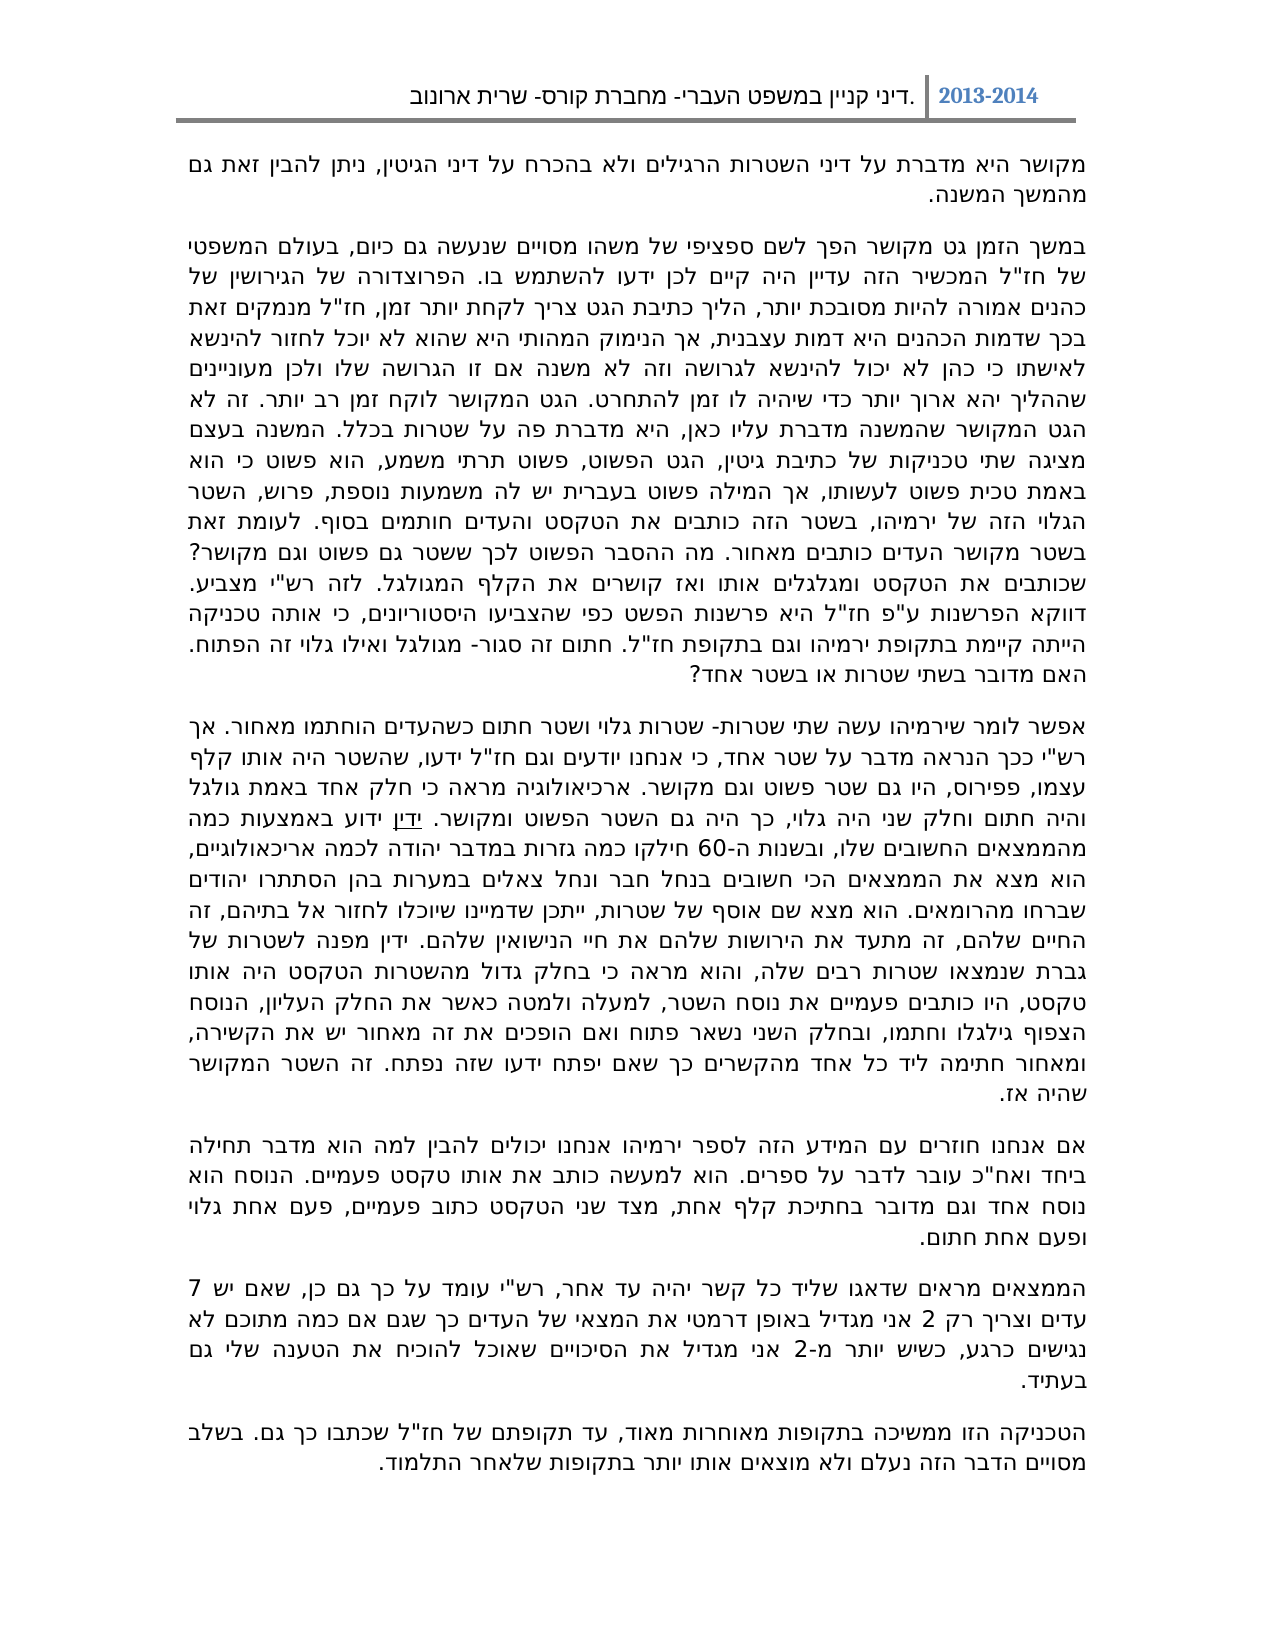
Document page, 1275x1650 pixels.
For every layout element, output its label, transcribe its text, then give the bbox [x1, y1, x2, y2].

text אפשר לומר שירמיהו עשה שתי שטרות- שטרות גלוי ושטר חתום כשהעדים הוחתמו מאחור. אך רש"י ככך הנראה מדבר על שטר אחד, כי אנחנו יודעים וגם חז"ל ידעו, שהשטר היה אותו קלף עצמו, פפירוס, היו גם שטר פשוט וגם מקושר. ארכיאולוגיה מראה כי חלק אחד באמת גולגל והיה חתום וחלק שני היה גלוי, כך היה גם השטר הפשוט ומקושר. ידין ידוע באמצעות כמה מהממצאים החשובים שלו, ובשנות ה-60 חילקו כמה גזרות במדבר יהודה לכמה אריכאולוגיים, הוא מצא את הממצאים הכי חשובים בנחל חבר ונחל צאלים במערות בהן הסתתרו יהודים שברחו מהרומאים. הוא מצא שם אוסף של שטרות, ייתכן שדמיינו שיוכלו לחזור אל בתיהם, זה החיים שלהם, זה מתעד את הירושות שלהם את חיי הנישואין שלהם. ידין מפנה לשטרות של גברת שנמצאו שטרות רבים שלה, והוא מראה כי בחלק גדול מהשטרות הטקסט היה אותו טקסט, היו כותבים פעמיים את נוסח השטר, למעלה ולמטה כאשר את החלק העליון, הנוסח הצפוף גילגלו וחתמו, ובחלק השני נשאר פתוח ואם הופכים את זה מאחור יש את הקשירה, ומאחור חתימה ליד כל אחד מהקשרים כך שאם יפתח ידעו שזה נפתח. זה השטר המקושר שהיה אז. [187, 713, 1087, 1107]
text הממצאים מראים שדאגו שליד כל קשר יהיה עד אחר, רש"י עומד על כך גם כן, שאם יש 7 עדים וצריך רק 2 אני מגדיל באופן דרמטי את המצאי של העדים כך שגם אם כמה מתוכם לא נגישים כרגע, כשיש יותר מ-2 אני מגדיל את הסיכויים שאוכל להוכיח את הטענה שלי גם בעתיד. [187, 1275, 1087, 1394]
text אם אנחנו חוזרים עם המידע הזה לספר ירמיהו אנחנו יכולים להבין למה הוא מדבר תחילה ביחד ואח"כ עובר לדבר על ספרים. הוא למעשה כותב את אותו טקסט פעמיים. הנוסח הוא נוסח אחד וגם מדובר בחתיכת קלף אחת, מצד שני הטקסט כתוב פעמיים, פעם אחת גלוי ופעם אחת חתום. [187, 1132, 1087, 1251]
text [187, 151, 1087, 208]
text הטכניקה הזו ממשיכה בתקופות מאוחרות מאוד, עד תקופתם של חז"ל שכתבו כך גם. בשלב מסויים הדבר הזה נעלם ולא מוצאים אותו יותר בתקופות שלאחר התלמוד. [187, 1419, 1087, 1476]
text במשך הזמן גט מקושר הפך לשם ספציפי של משהו מסויים שנעשה גם כיום, בעולם המשפטי של חז"ל המכשיר הזה עדיין היה קיים לכן ידעו להשתמש בו. הפרוצדורה של הגירושין של כהנים אמורה להיות מסובכת יותר, הליך כתיבת הגט צריך לקחת יותר זמן, חז"ל מנמקים זאת בכך שדמות הכהנים היא דמות עצבנית, אך הנימוק המהותי היא שהוא לא יוכל לחזור להינשא לאישתו כי כהן לא יכול להינשא לגרושה וזה לא משנה אם זו הגרושה שלו ולכן מעוניינים שההליך יהא ארוך יותר כדי שיהיה לו זמן להתחרט. הגט המקושר לוקח זמן רב יותר. זה לא הגט המקושר שהמשנה מדברת עליו כאן, היא מדברת פה על שטרות בכלל. המשנה בעצם מציגה שתי טכניקות של כתיבת גיטין, הגט הפשוט, פשוט תרתי משמע, הוא פשוט כי הוא באמת טכית פשוט לעשותו, אך המילה פשוט בעברית יש לה משמעות נוספת, פרוש, השטר הגלוי הזה של ירמיהו, בשטר הזה כותבים את הטקסט והעדים חותמים בסוף. לעומת זאת בשטר מקושר העדים כותבים מאחור. מה ההסבר הפשוט לכך ששטר גם פשוט וגם מקושר? שכותבים את הטקסט ומגלגלים אותו ואז קושרים את הקלף המגולגל. לזה רש"י מצביע. דווקא הפרשנות ע"פ חז"ל היא פרשנות הפשט כפי שהצביעו היסטוריונים, כי אותה טכניקה הייתה קיימת בתקופת ירמיהו וגם בתקופת חז"ל. חתום זה סגור- מגולגל ואילו גלוי זה הפתוח. האם מדובר בשתי שטרות או בשטר אחד? [187, 233, 1087, 688]
